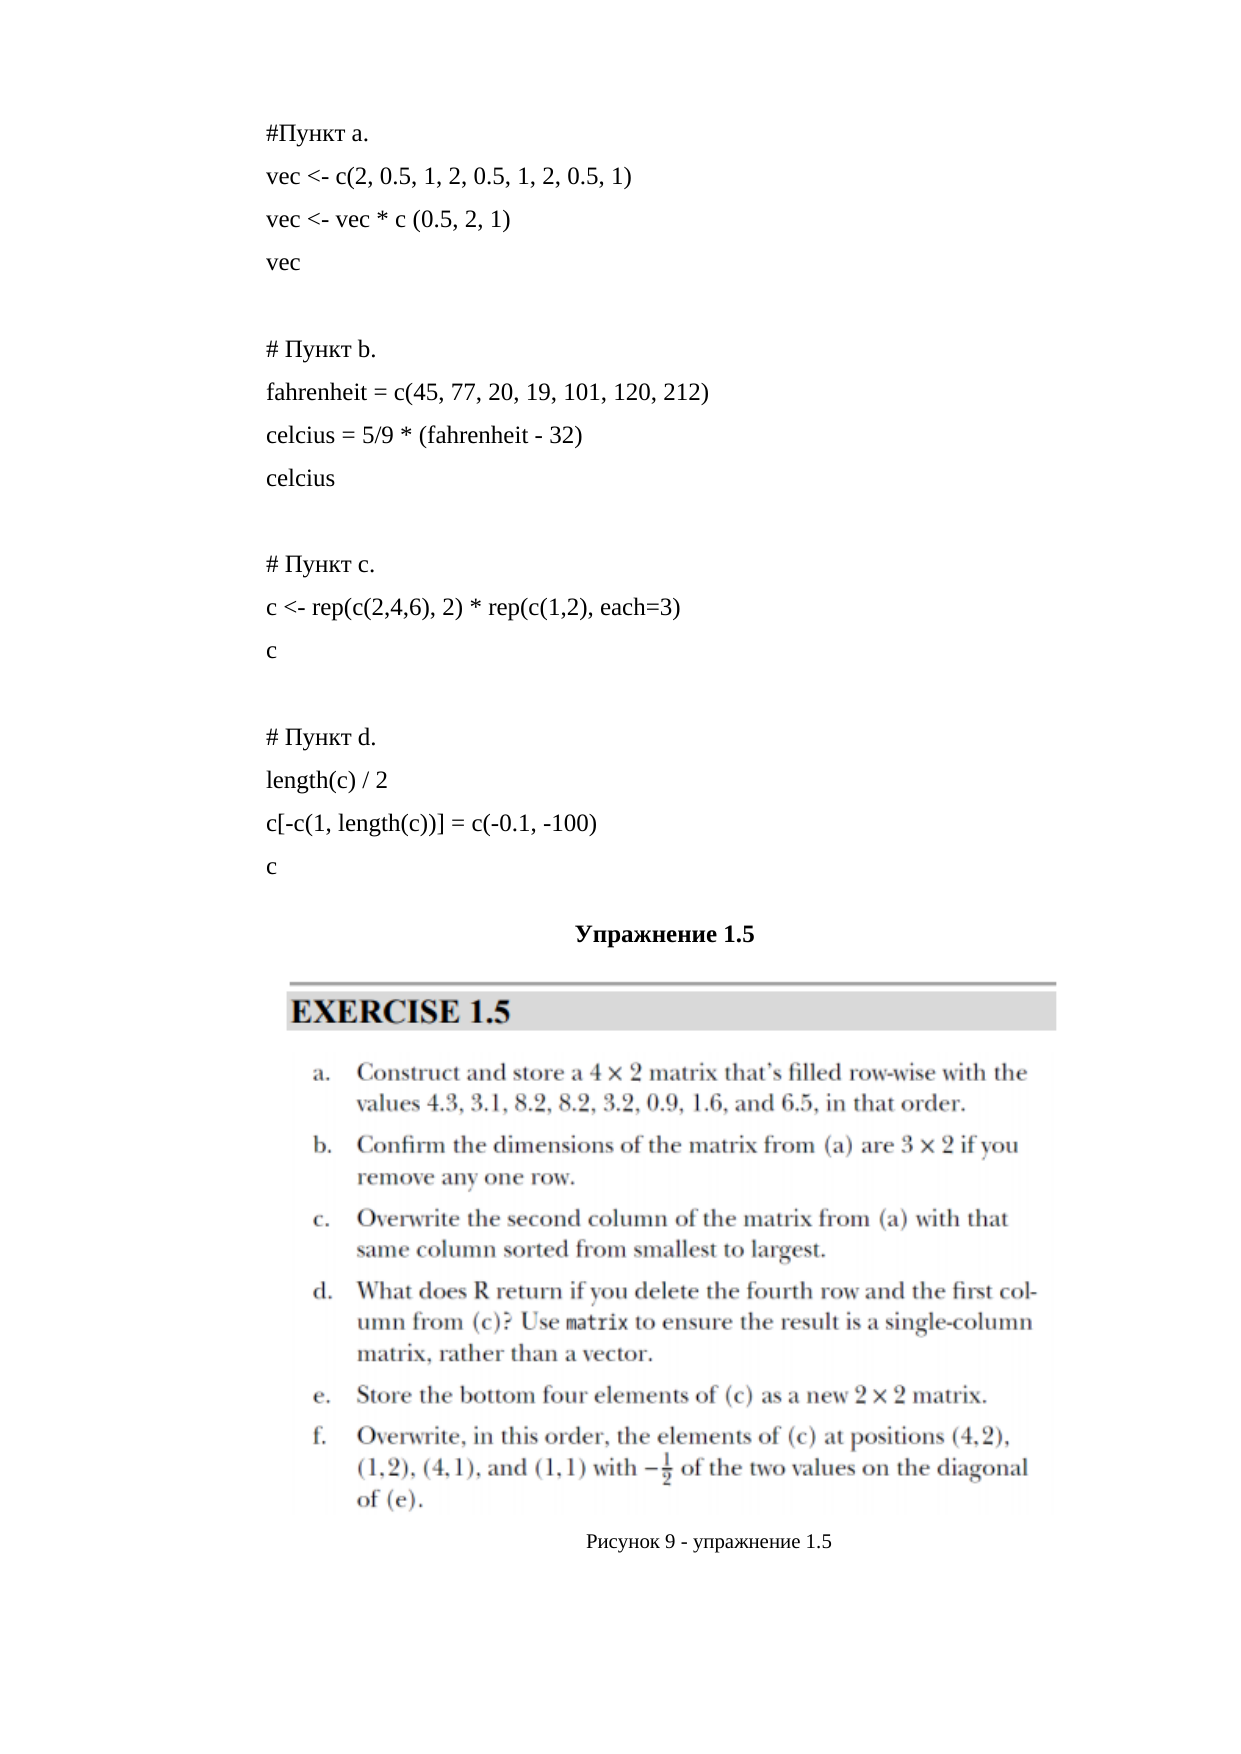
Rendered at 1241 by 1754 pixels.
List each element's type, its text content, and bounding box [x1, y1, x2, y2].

text c[-c(1, length(c))] = c(-0.1, -100) [177, 808, 1152, 837]
text celcius [177, 463, 1152, 492]
text vec [177, 247, 1152, 276]
text length(c) / 2 [177, 765, 1152, 794]
text vec <- vec * c (0.5, 2, 1) [177, 204, 1152, 233]
text # Пункт c. [177, 549, 1152, 578]
text vec <- c(2, 0.5, 1, 2, 0.5, 1, 2, 0.5, 1) [177, 161, 1152, 190]
text celcius = 5/9 * (fahrenheit - 32) [177, 420, 1152, 449]
text c <- rep(c(2,4,6), 2) * rep(c(1,2), each=3) [177, 592, 1152, 621]
text # Пункт d. [177, 722, 1152, 751]
text fahrenheit = c(45, 77, 20, 19, 101, 120, 212) [177, 377, 1152, 406]
text #Пункт a. [177, 118, 1152, 147]
text # Пункт b. [177, 334, 1152, 362]
picture [265, 976, 1057, 1515]
text c [177, 851, 1152, 880]
subtitle Упражнение 1.5 [177, 919, 1152, 948]
text c [177, 636, 1152, 664]
text Рисунок 9 - упражнение 1.5 [177, 1529, 1152, 1553]
